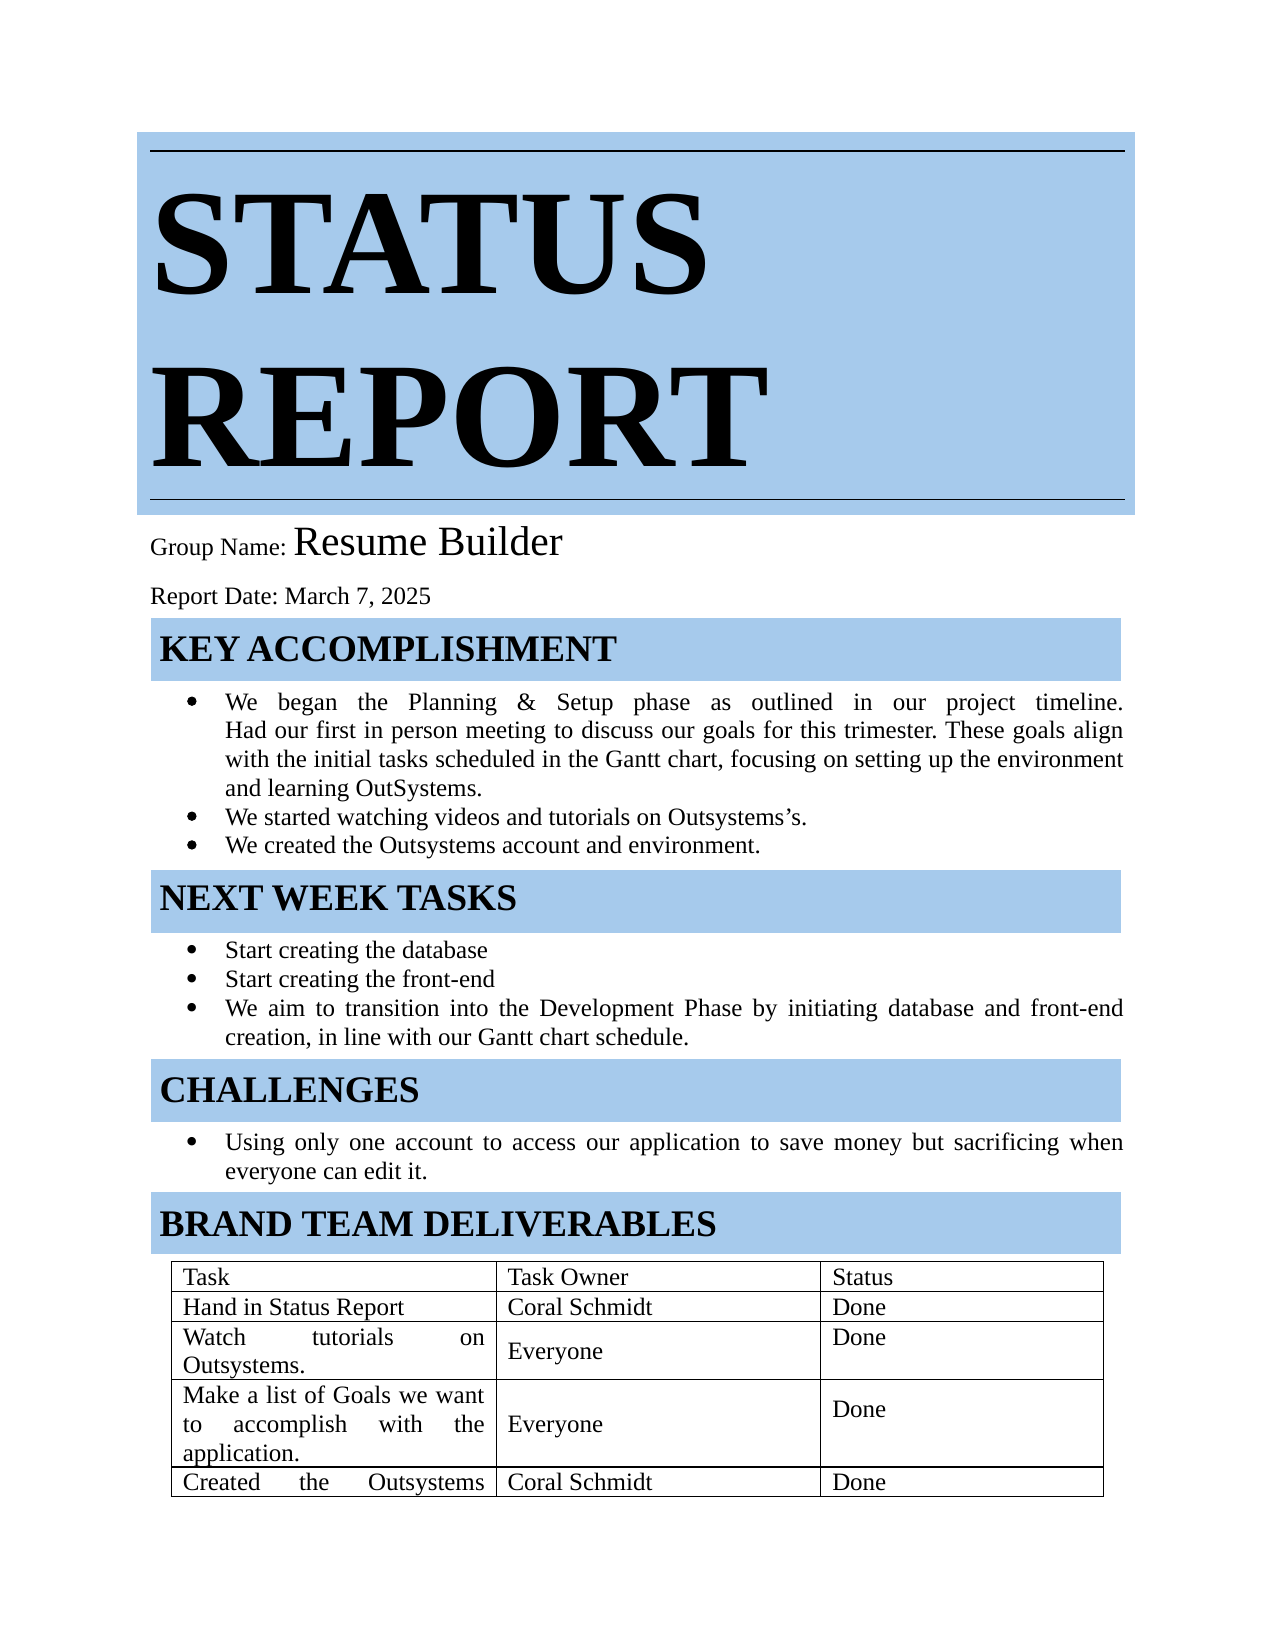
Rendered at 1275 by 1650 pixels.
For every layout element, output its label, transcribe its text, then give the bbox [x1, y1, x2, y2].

table_cell Hand in Status Report [172, 1292, 496, 1321]
text KEY ACCOMPLISHMENT [150, 627, 1125, 670]
table_cell Watch tutorials on Outsystems. [172, 1322, 496, 1379]
list Start creating the front-end [187, 964, 1125, 993]
list We created the Outsystems account and environment. [187, 830, 1125, 859]
list We began the Planning & Setup phase as outlined in our project timeline. Had our first in person meeting to discuss our goals for this trimester. These goals align with the initial tasks scheduled in the Gantt chart, focusing on setting up the environment and learning OutSystems. [187, 687, 1125, 802]
text BRAND TEAM DELIVERABLES [150, 1201, 1125, 1244]
table_cell Done [821, 1468, 1103, 1496]
table_cell Done [821, 1292, 1103, 1321]
text Group Name: Resume Builder [150, 517, 1125, 565]
table_cell Everyone [497, 1322, 820, 1379]
list Start creating the database [187, 936, 1125, 964]
table_cell Coral Schmidt [497, 1468, 820, 1496]
table_cell Everyone [497, 1380, 820, 1466]
table_cell Make a list of Goals we want to accomplish with the application. [172, 1380, 496, 1466]
table_cell Done [821, 1322, 1103, 1379]
table_header Status [821, 1262, 1103, 1291]
list We aim to transition into the Development Phase by initiating database and front-end creation, in line with our Gantt chart schedule. [187, 993, 1125, 1051]
text Report Date: March 7, 2025 [150, 581, 1125, 610]
text STATUS REPORT [150, 152, 1125, 499]
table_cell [172, 1468, 496, 1496]
table_cell Done [821, 1380, 1103, 1466]
text NEXT WEEK TASKS [150, 876, 1125, 919]
list We started watching videos and tutorials on Outsystems’s. [187, 802, 1125, 830]
table_cell Coral Schmidt [497, 1292, 820, 1321]
table_header Task [172, 1262, 496, 1291]
table_header Task Owner [497, 1262, 820, 1291]
text CHALLENGES [150, 1067, 1125, 1110]
list Using only one account to access our application to save money but sacrificing when everyone can edit it. [187, 1127, 1125, 1184]
